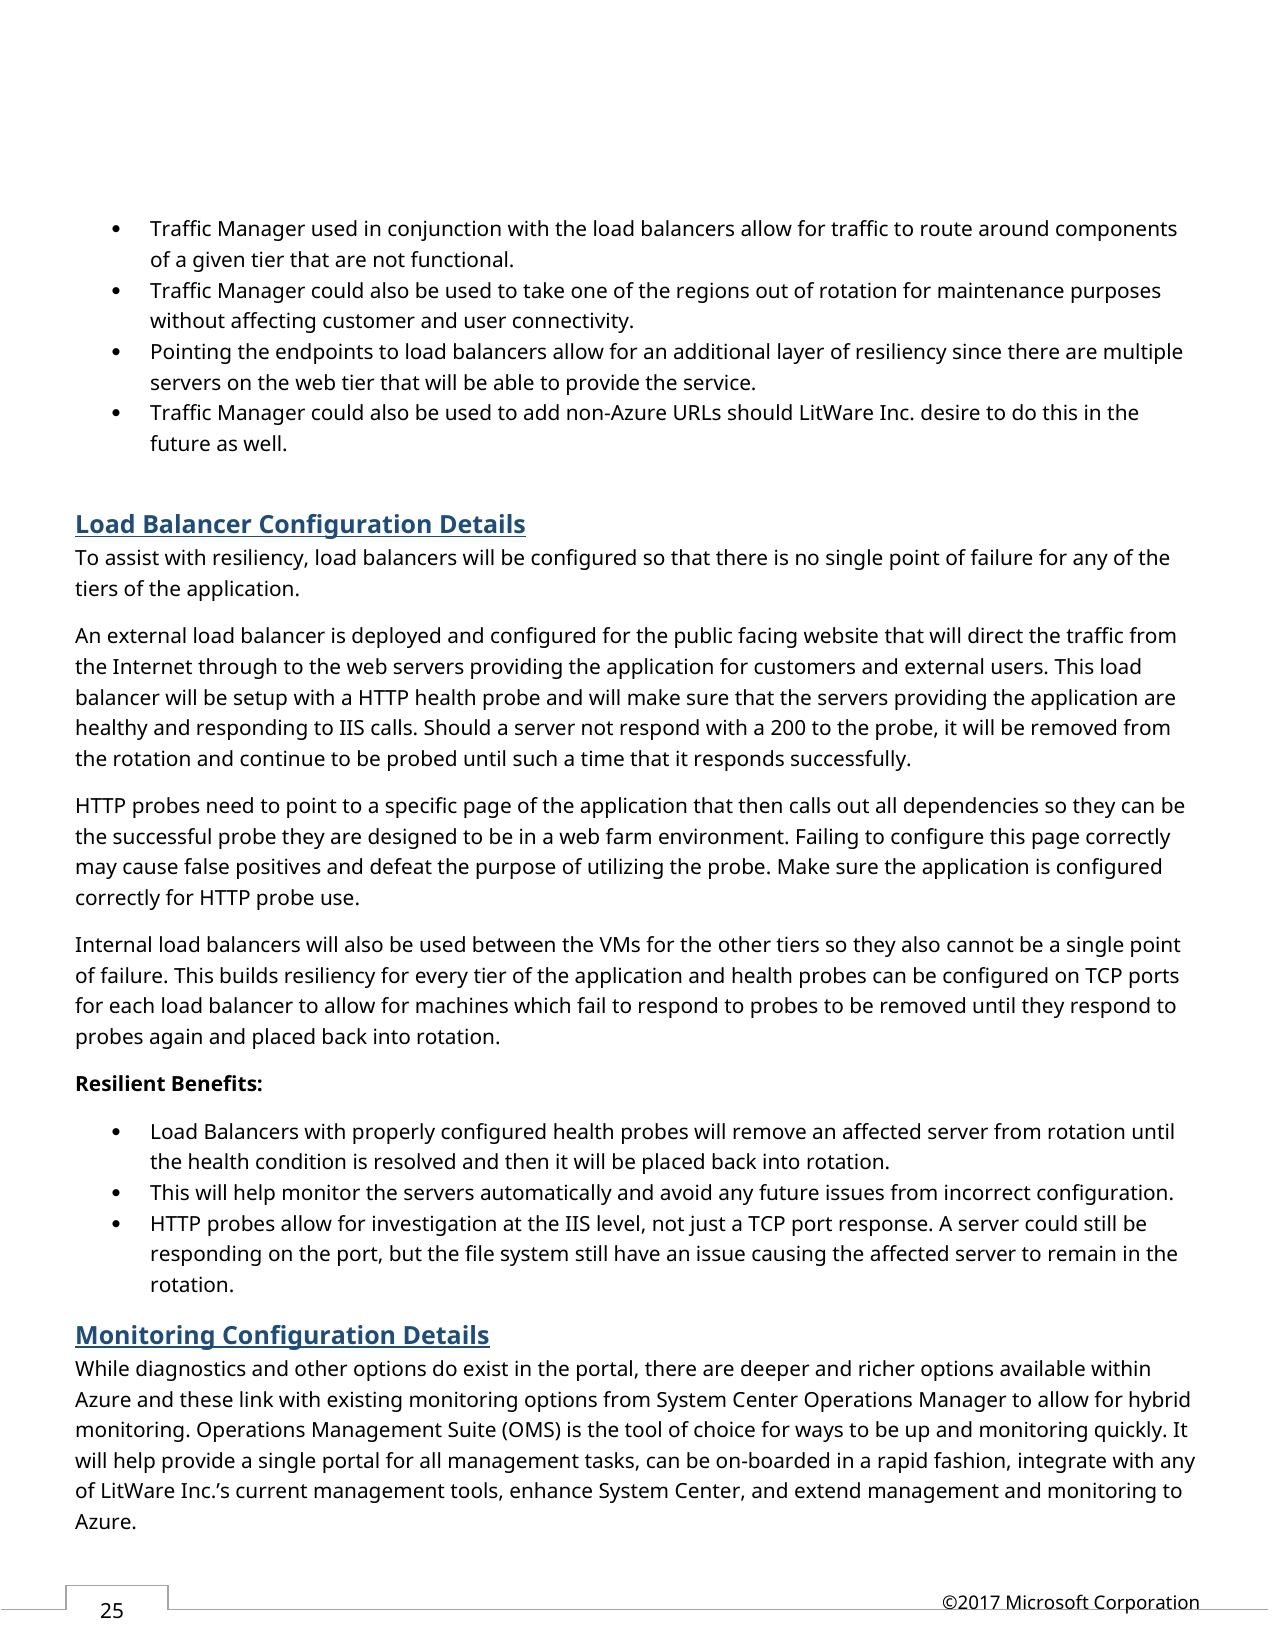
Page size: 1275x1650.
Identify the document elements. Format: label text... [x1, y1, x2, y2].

list Pointing the endpoints to load balancers allow for an additional layer of resiliency since there are multiple servers on the web tier that will be able to provide the service. [112, 337, 1200, 396]
list HTTP probes allow for investigation at the IIS level, not just a TCP port response. A server could still be responding on the port, but the file system still have an issue causing the affected server to remain in the rotation. [112, 1209, 1200, 1298]
list Traffic Manager could also be used to add non-Azure URLs should LitWare Inc. desire to do this in the future as well. [112, 398, 1200, 488]
list Traffic Manager used in conjunction with the load balancers allow for traffic to route around components of a given tier that are not functional. [112, 214, 1200, 273]
subtitle Load Balancer Configuration Details [75, 507, 1200, 541]
list Load Balancers with properly configured health probes will remove an affected server from rotation until the health condition is resolved and then it will be placed back into rotation. [112, 1117, 1200, 1176]
text To assist with resiliency, load balancers will be configured so that there is no single point of failure for any of the tiers of the application. [75, 543, 1200, 603]
text While diagnostics and other options do exist in the portal, there are deeper and richer options available within Azure and these link with existing monitoring options from System Center Operations Manager to allow for hybrid monitoring. Operations Management Suite (OMS) is the tool of choice for ways to be up and monitoring quickly. It will help provide a single portal for all management tasks, can be on-boarded in a rapid fashion, integrate with any of LitWare Inc.’s current management tools, enhance System Center, and extend management and monitoring to Azure. [75, 1354, 1200, 1536]
text Resilient Benefits: [75, 1069, 1200, 1098]
list Traffic Manager could also be used to take one of the regions out of rotation for maintenance purposes without affecting customer and user connectivity. [112, 276, 1200, 335]
picture [82, 1586, 151, 1617]
text Internal load balancers will also be used between the VMs for the other tiers so they also cannot be a single point of failure. This builds resiliency for every tier of the application and health probes can be configured on TCP ports for each load balancer to allow for machines which fail to respond to probes to be removed until they respond to probes again and placed back into rotation. [75, 930, 1200, 1051]
list This will help monitor the servers automatically and avoid any future issues from incorrect configuration. [112, 1178, 1200, 1207]
subtitle Monitoring Configuration Details [75, 1317, 1200, 1351]
text An external load balancer is deployed and configured for the public facing website that will direct the traffic from the Internet through to the web servers providing the application for customers and external users. This load balancer will be setup with a HTTP health probe and will make sure that the servers providing the application are healthy and responding to IIS calls. Should a server not respond with a 200 to the probe, it will be removed from the rotation and continue to be probed until such a time that it responds successfully. [75, 621, 1200, 772]
text HTTP probes need to point to a specific page of the application that then calls out all dependencies so they can be the successful probe they are designed to be in a web farm environment. Failing to configure this page correctly may cause false positives and defeat the purpose of utilizing the probe. Make sure the application is configured correctly for HTTP probe use. [75, 791, 1200, 912]
